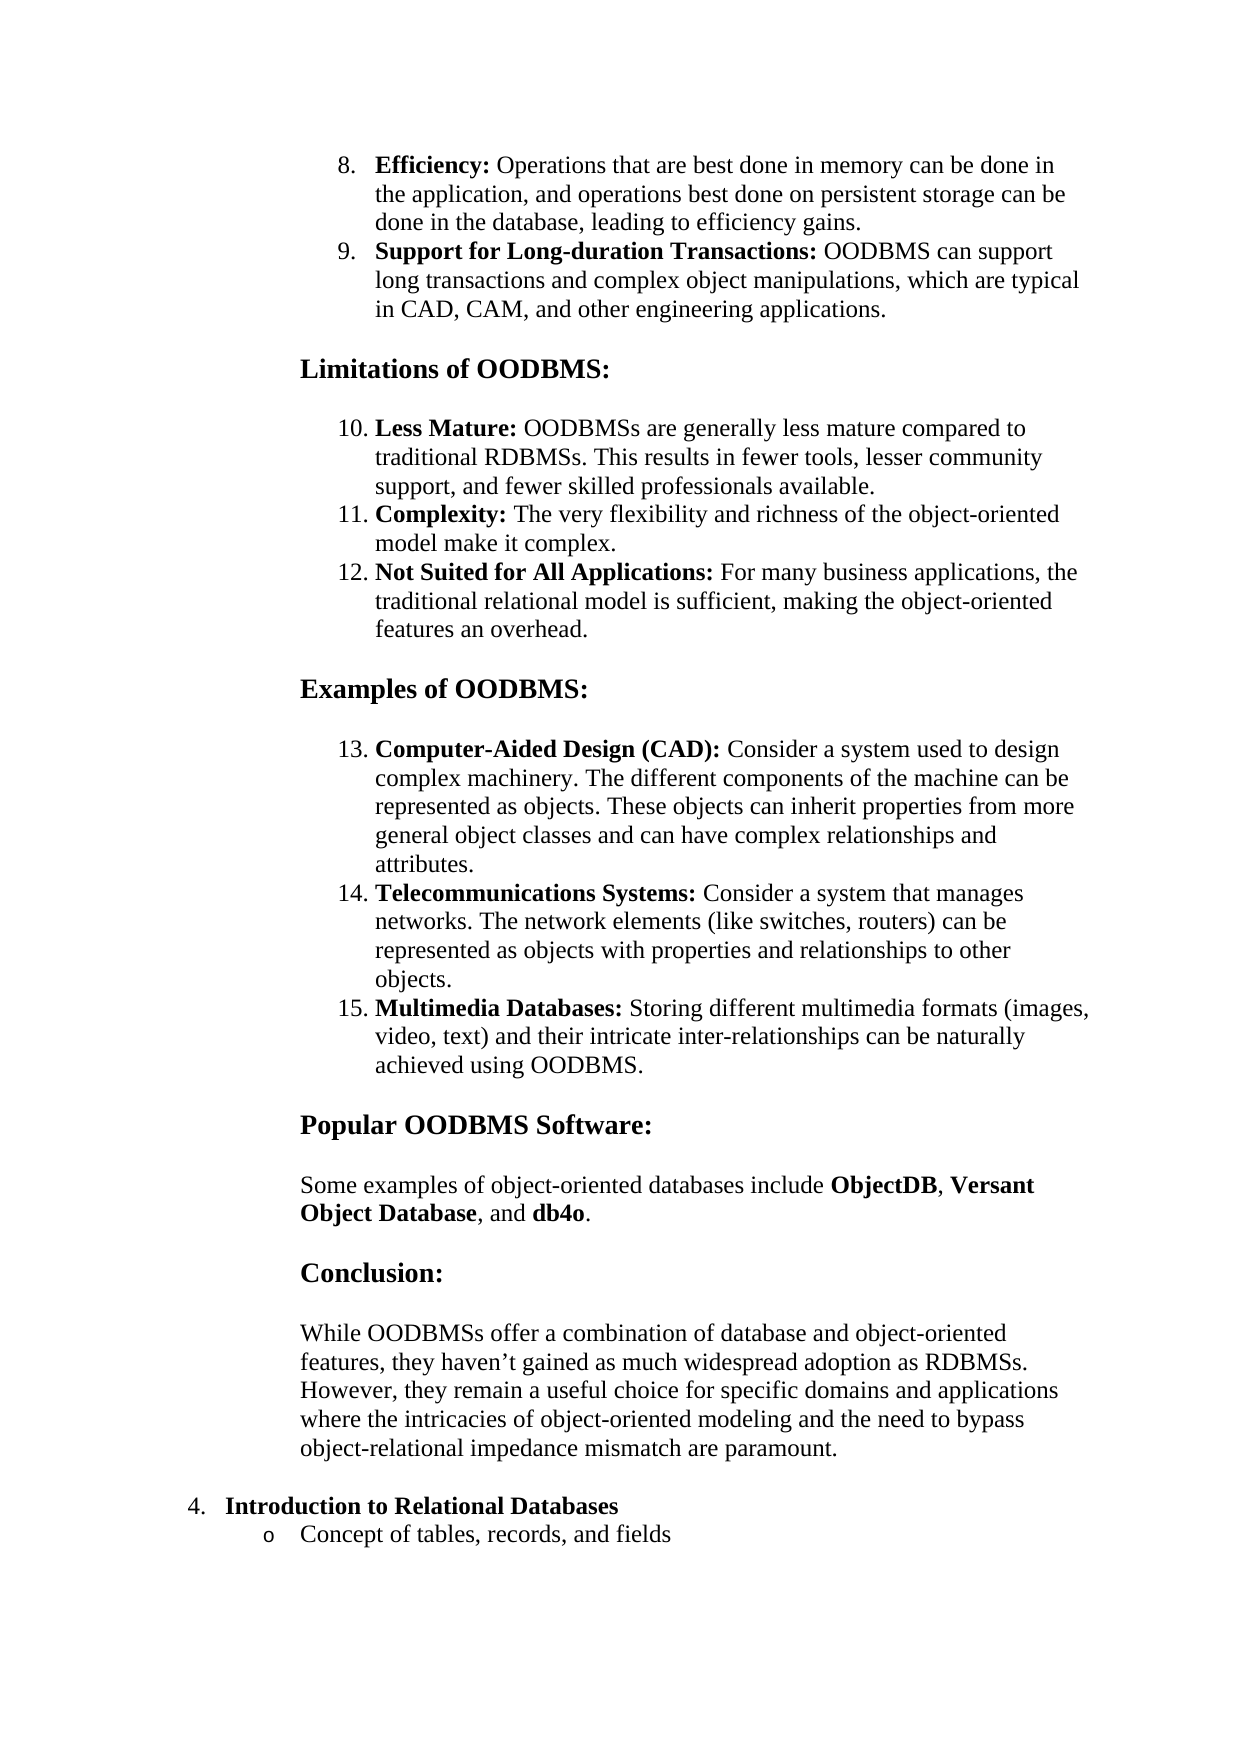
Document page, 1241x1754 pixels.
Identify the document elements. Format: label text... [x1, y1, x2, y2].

list Concept of tables, records, and fields [262, 1519, 1090, 1549]
list Complexity: The very flexibility and richness of the object-oriented model make it complex. [337, 499, 1090, 557]
list Not Suited for All Applications: For many business applications, the traditional relational model is sufficient, making the object-oriented features an overhead. [337, 557, 1090, 643]
list Multimedia Databases: Storing different multimedia formats (images, video, text) and their intricate inter-relationships can be naturally achieved using OODBMS. [337, 993, 1090, 1079]
text While OODBMSs offer a combination of database and object-oriented features, they haven’t gained as much widespread adoption as RDBMSs. However, they remain a useful choice for specific domains and applications where the intricacies of object-oriented modeling and the need to bypass object-relational impedance mismatch are paramount. [300, 1318, 1090, 1462]
list Introduction to Relational Databases [187, 1491, 1090, 1519]
text Some examples of object-oriented databases include ObjectDB, Versant Object Database, and db4o. [300, 1170, 1090, 1227]
text Conclusion: [300, 1256, 1090, 1289]
list Telecommunications Systems: Consider a system that manages networks. The network elements (like switches, routers) can be represented as objects with properties and relationships to other objects. [337, 878, 1090, 993]
text Examples of OODBMS: [300, 672, 1090, 705]
text Limitations of OODBMS: [300, 352, 1090, 384]
list Computer-Aided Design (CAD): Consider a system used to design complex machinery. The different components of the machine can be represented as objects. These objects can inherit properties from more general object classes and can have complex relationships and attributes. [337, 734, 1090, 878]
list Efficiency: Operations that are best done in memory can be done in the application, and operations best done on persistent storage can be done in the database, leading to efficiency gains. [337, 150, 1090, 236]
list Support for Long-duration Transactions: OODBMS can support long transactions and complex object manipulations, which are typical in CAD, CAM, and other engineering applications. [337, 236, 1090, 322]
text Popular OODBMS Software: [300, 1108, 1090, 1141]
list Less Mature: OODBMSs are generally less mature compared to traditional RDBMSs. This results in fewer tools, lesser community support, and fewer skilled professionals available. [337, 413, 1090, 499]
